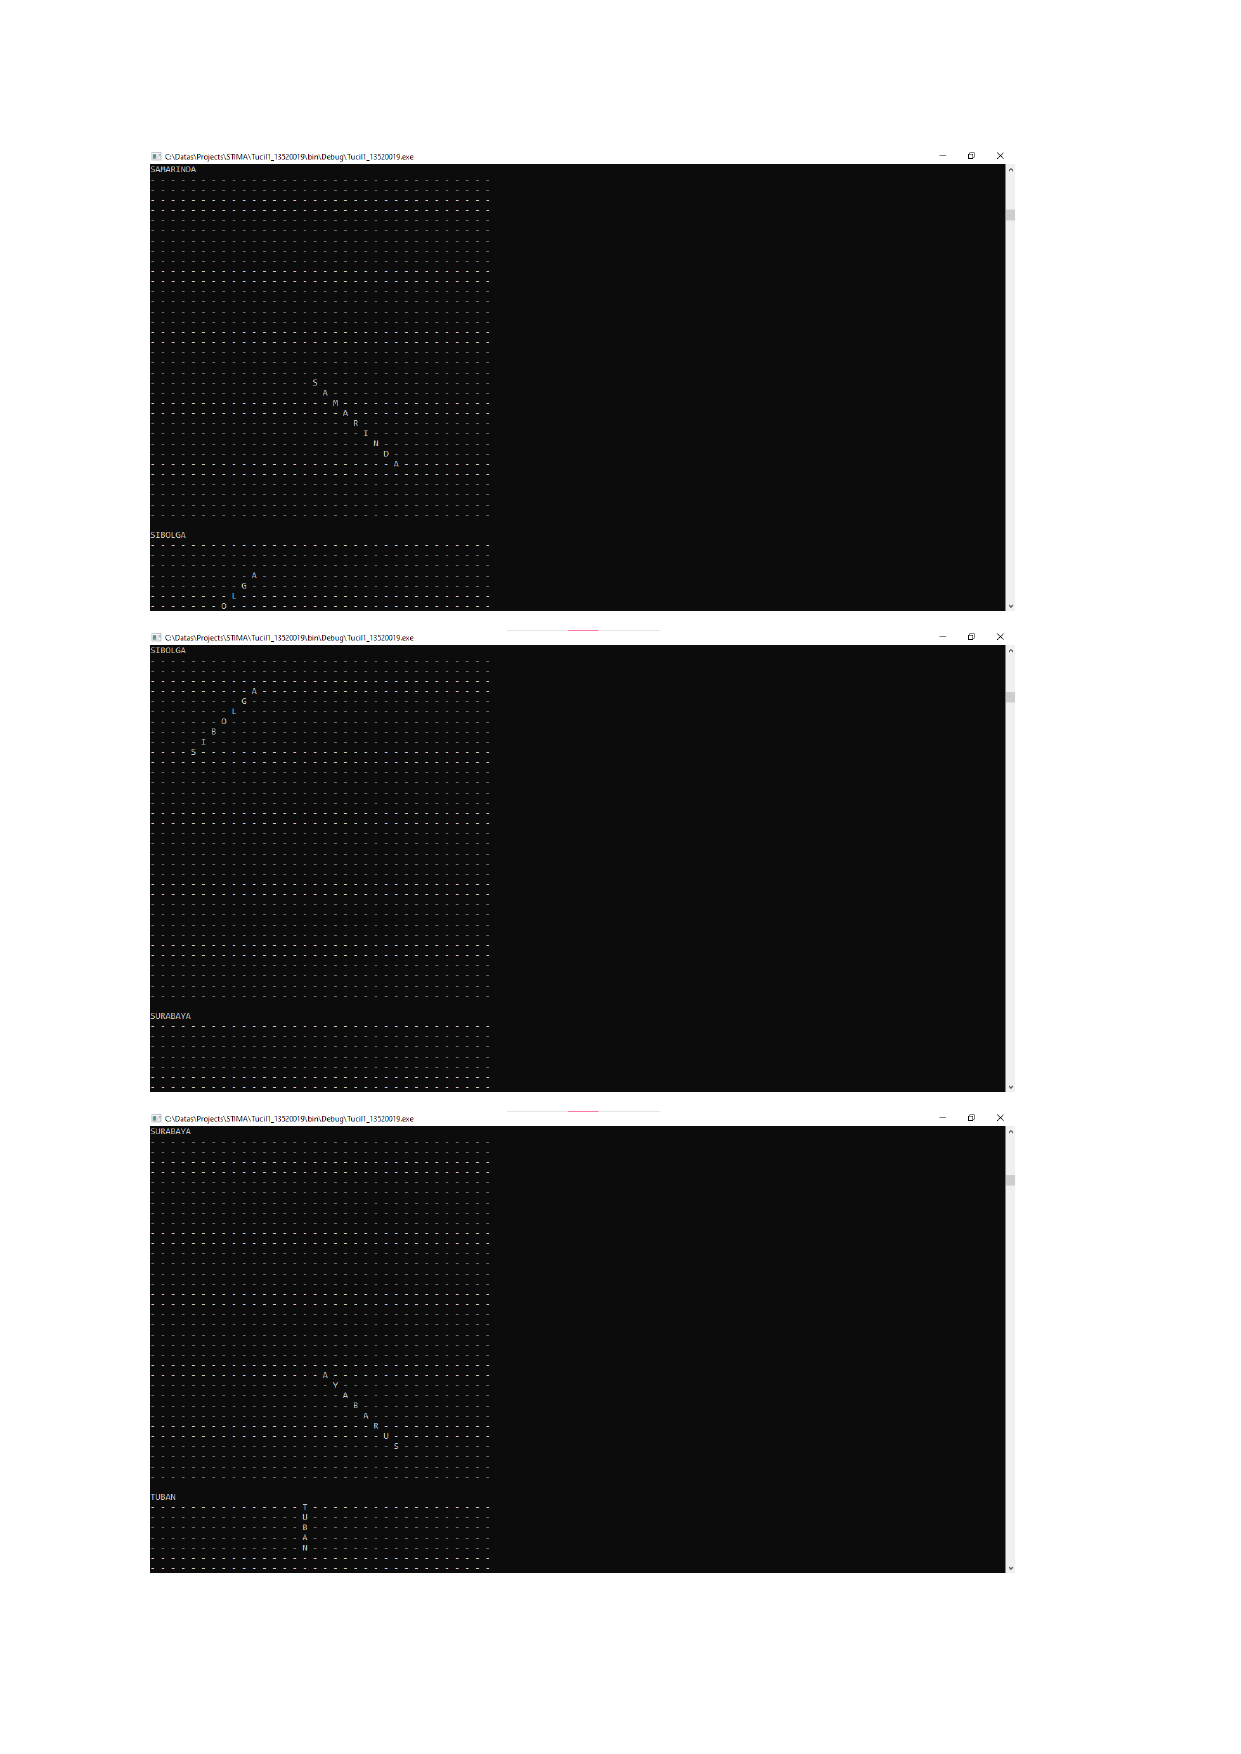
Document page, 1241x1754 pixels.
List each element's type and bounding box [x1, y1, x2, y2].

picture [150, 150, 1016, 611]
picture [150, 1111, 1016, 1573]
picture [150, 630, 1016, 1092]
